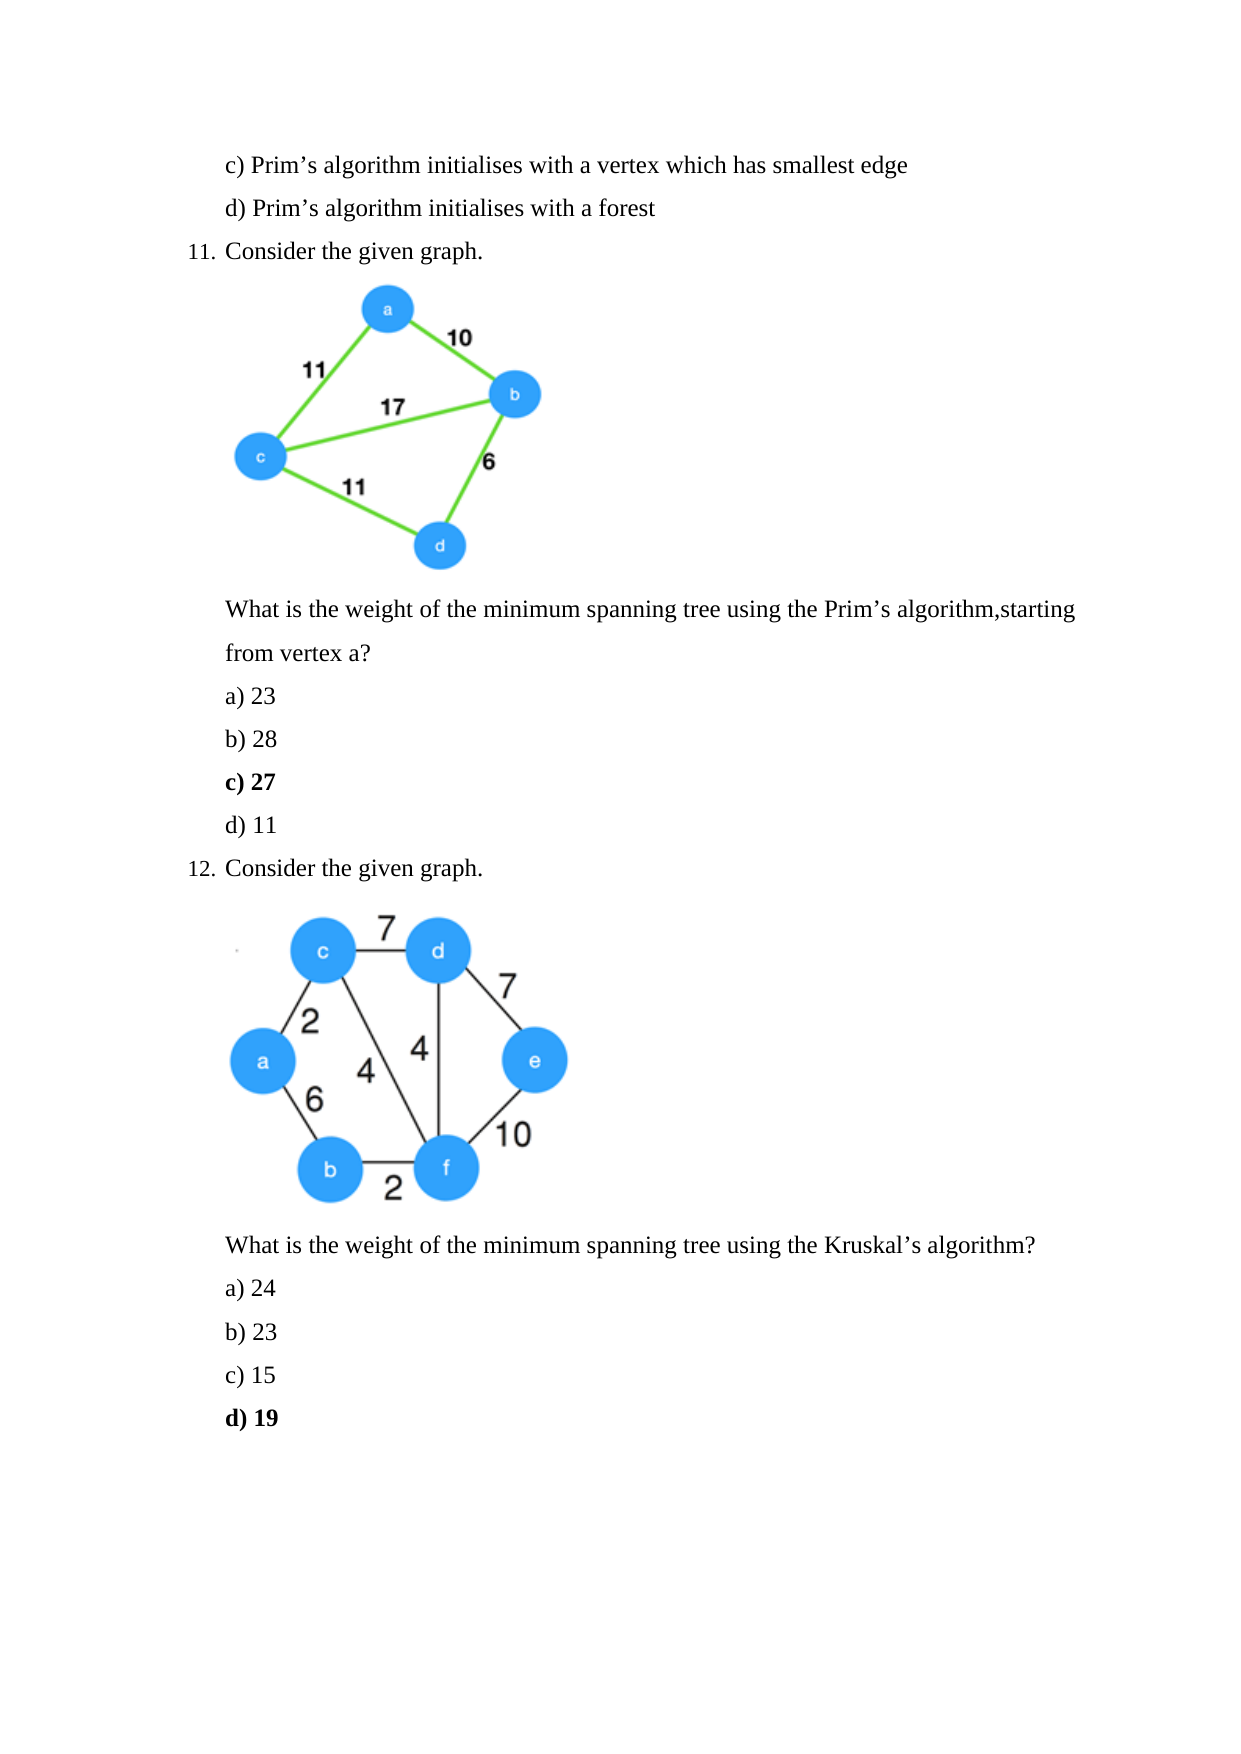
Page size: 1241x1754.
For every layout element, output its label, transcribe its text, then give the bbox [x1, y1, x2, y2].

picture [225, 278, 562, 581]
list Consider the given graph. What is the weight of the minimum spanning tree using the Kruskal’s algorithm? a) 24 b) 23 c) 15 d) 19 [187, 853, 1090, 1432]
picture [225, 896, 577, 1216]
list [187, 150, 1090, 222]
list Consider the given graph. What is the weight of the minimum spanning tree using the Prim’s algorithm,starting from vertex a? a) 23 b) 28 c) 27 d) 11 [187, 236, 1090, 839]
